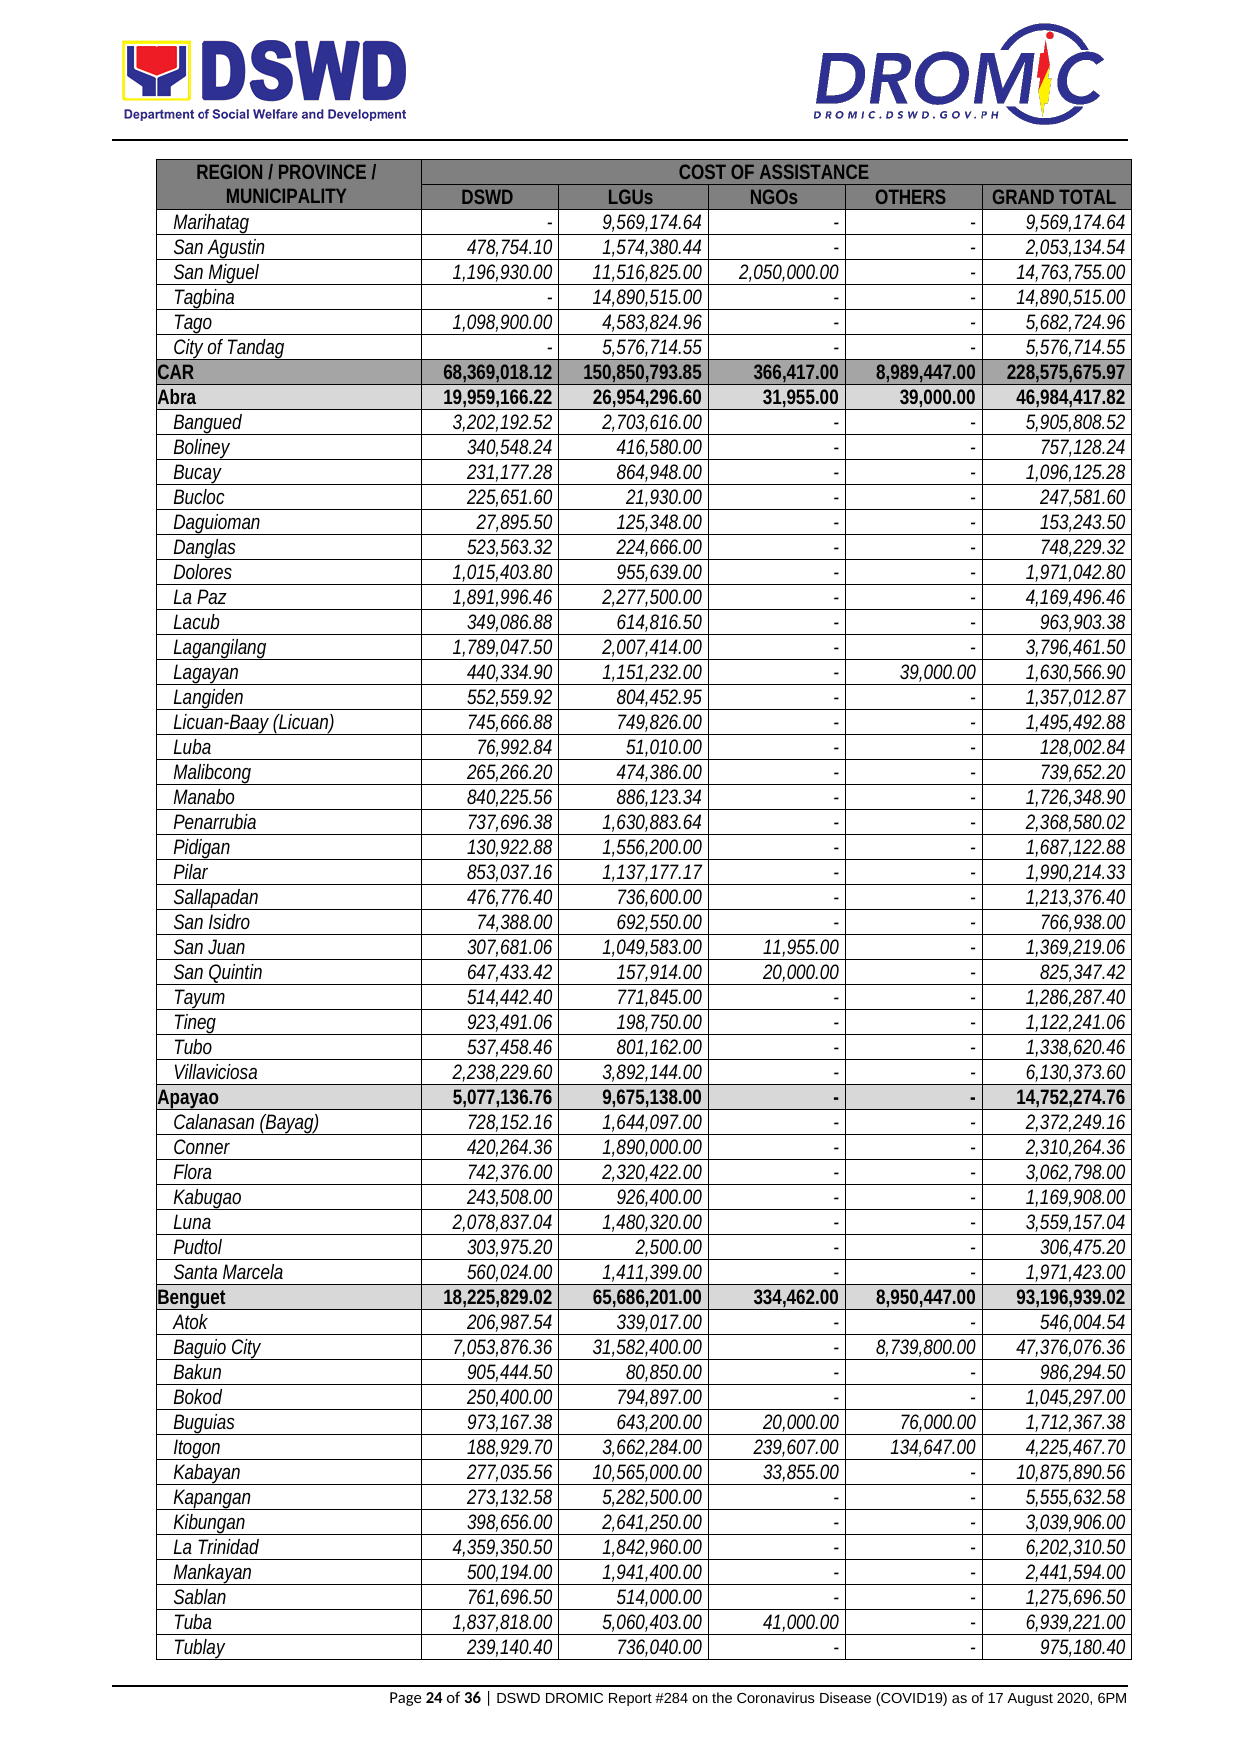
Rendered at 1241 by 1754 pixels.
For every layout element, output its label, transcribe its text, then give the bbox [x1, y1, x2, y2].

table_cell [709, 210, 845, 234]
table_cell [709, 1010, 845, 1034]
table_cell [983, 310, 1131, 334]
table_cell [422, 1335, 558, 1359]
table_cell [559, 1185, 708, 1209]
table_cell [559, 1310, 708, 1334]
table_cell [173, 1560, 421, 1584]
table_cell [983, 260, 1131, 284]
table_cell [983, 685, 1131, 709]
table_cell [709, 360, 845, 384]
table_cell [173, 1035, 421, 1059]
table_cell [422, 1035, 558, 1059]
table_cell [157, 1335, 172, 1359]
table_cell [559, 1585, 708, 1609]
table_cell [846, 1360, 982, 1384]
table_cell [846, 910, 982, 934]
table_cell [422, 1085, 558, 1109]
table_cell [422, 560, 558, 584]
table_cell DSWD [422, 185, 558, 209]
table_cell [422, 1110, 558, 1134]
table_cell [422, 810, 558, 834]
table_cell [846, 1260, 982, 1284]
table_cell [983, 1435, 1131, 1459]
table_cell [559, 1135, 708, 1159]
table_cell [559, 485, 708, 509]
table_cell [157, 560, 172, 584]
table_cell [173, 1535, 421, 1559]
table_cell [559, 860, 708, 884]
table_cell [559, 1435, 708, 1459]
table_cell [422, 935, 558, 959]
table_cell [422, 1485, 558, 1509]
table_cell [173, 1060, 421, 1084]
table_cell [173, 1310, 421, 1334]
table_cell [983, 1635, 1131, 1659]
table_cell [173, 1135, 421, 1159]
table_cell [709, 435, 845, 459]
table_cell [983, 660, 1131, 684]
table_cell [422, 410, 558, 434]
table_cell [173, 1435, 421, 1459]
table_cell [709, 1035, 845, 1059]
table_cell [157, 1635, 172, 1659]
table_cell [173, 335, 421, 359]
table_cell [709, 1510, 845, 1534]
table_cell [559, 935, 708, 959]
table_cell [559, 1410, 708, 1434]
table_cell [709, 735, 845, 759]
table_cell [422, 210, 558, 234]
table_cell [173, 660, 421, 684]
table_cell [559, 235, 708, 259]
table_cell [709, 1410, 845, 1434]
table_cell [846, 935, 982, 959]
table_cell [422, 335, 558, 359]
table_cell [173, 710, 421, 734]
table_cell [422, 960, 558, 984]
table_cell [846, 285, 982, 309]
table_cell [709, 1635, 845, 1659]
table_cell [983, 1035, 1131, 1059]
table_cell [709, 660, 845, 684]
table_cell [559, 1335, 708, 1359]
table_cell LGUs [559, 185, 708, 209]
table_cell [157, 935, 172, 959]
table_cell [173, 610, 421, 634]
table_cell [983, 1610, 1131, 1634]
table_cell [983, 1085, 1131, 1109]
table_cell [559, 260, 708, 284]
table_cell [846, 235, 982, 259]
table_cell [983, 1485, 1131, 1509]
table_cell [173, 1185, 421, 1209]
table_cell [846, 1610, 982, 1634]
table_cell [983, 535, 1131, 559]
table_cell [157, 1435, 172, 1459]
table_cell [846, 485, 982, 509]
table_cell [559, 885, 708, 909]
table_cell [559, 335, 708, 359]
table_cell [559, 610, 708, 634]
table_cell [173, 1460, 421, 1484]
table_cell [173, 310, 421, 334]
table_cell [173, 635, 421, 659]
table_header COST OF ASSISTANCE [422, 160, 1131, 184]
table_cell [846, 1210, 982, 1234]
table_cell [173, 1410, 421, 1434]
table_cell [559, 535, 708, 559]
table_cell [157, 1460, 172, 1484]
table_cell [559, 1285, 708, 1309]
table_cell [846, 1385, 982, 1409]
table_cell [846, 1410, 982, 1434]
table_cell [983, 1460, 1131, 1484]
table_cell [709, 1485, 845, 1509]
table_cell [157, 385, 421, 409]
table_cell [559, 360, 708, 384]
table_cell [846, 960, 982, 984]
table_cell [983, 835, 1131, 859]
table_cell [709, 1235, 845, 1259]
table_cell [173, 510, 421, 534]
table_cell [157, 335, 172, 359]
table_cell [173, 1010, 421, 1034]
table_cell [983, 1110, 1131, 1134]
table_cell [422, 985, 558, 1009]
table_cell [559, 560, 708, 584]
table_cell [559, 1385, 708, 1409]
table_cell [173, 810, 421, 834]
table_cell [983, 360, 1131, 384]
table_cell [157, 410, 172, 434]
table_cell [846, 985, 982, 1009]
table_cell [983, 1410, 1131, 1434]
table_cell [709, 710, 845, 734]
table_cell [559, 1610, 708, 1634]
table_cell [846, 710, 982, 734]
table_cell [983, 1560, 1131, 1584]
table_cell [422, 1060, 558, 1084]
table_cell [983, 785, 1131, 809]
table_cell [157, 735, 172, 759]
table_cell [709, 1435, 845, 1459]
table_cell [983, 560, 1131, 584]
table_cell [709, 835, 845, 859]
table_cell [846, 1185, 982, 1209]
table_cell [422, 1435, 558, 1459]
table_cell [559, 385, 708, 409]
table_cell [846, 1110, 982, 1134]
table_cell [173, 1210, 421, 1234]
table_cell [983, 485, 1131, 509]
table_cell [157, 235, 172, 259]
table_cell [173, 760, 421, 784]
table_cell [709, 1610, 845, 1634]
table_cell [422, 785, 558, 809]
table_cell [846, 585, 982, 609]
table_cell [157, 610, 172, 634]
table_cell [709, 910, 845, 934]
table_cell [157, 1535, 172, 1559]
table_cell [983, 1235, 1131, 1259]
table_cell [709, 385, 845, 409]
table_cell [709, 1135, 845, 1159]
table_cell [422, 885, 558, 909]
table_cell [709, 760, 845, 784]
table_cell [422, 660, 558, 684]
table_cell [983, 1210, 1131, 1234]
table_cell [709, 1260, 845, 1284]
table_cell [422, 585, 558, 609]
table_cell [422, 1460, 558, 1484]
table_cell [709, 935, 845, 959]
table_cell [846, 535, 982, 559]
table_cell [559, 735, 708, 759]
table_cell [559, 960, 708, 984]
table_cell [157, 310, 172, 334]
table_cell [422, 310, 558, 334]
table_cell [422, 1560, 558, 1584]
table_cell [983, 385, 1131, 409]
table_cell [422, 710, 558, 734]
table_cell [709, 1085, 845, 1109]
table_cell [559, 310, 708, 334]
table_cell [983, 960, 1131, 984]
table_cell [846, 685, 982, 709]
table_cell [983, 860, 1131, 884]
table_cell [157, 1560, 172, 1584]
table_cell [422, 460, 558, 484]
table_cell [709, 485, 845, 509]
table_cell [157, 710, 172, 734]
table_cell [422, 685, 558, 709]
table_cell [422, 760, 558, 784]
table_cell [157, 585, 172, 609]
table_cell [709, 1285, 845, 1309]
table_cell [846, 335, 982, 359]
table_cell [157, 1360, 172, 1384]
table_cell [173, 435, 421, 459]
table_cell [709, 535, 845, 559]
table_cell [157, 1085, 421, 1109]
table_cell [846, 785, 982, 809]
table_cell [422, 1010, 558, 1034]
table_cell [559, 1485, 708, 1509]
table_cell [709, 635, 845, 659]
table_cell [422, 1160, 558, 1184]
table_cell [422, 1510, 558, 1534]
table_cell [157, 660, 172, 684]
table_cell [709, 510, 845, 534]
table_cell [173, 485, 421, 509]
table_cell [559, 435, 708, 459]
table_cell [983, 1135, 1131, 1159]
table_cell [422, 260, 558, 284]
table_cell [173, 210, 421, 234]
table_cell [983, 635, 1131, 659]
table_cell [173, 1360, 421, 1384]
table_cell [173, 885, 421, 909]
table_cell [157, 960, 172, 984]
table_cell NGOs [709, 185, 845, 209]
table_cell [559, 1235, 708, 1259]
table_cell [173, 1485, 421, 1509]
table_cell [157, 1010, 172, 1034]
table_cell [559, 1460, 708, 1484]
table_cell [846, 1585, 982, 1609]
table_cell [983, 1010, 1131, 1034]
table_cell GRAND TOTAL [983, 185, 1131, 209]
picture [781, 23, 1133, 125]
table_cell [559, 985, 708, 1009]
table_header REGION / PROVINCE / MUNICIPALITY [157, 160, 421, 209]
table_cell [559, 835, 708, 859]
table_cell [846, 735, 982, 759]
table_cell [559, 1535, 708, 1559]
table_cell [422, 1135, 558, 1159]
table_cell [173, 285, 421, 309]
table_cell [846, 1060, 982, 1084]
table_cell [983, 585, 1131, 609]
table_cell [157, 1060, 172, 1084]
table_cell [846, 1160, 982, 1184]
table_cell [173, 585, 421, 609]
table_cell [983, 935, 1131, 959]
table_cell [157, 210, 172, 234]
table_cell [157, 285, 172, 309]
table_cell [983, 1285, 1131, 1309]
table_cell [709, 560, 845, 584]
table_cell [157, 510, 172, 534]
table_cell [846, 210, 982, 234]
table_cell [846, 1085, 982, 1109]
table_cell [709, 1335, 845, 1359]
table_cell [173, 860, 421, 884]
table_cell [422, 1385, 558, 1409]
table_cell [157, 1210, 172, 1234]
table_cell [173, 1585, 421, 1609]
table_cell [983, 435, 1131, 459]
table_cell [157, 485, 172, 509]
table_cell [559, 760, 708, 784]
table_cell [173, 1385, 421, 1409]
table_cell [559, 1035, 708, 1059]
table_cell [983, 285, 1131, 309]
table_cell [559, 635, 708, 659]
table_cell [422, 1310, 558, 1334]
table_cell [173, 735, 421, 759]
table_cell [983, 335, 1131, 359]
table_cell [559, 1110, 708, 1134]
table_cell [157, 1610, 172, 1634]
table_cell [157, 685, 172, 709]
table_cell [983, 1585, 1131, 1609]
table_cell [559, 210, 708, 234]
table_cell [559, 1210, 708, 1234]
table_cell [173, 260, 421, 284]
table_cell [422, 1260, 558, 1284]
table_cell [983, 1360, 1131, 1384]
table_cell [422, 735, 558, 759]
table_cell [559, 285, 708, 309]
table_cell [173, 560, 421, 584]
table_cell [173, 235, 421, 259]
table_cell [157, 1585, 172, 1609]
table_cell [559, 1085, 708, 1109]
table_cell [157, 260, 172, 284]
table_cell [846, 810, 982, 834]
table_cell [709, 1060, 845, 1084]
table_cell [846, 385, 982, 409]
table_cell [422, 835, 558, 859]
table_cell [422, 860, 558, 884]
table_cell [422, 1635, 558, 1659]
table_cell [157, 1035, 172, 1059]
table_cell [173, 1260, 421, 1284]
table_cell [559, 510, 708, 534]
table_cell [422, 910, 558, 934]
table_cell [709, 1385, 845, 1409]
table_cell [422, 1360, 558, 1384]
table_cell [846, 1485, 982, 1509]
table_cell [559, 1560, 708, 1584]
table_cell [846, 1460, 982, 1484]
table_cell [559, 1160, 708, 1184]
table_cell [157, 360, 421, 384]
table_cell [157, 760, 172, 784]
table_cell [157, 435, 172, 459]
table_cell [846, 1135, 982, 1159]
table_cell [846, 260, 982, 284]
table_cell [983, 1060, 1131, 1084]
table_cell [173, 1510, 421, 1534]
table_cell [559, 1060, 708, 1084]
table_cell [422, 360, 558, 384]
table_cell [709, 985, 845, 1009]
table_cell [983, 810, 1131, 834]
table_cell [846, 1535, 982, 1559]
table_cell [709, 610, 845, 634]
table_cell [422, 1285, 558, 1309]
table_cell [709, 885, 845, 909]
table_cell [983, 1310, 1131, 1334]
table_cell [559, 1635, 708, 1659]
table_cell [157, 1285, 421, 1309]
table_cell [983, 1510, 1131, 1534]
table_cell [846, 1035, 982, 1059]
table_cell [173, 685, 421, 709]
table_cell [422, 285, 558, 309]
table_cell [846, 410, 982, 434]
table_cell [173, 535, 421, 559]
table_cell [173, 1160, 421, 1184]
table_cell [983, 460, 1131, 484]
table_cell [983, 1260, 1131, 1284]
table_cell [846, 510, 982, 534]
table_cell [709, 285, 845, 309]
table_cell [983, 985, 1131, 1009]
table_cell OTHERS [846, 185, 982, 209]
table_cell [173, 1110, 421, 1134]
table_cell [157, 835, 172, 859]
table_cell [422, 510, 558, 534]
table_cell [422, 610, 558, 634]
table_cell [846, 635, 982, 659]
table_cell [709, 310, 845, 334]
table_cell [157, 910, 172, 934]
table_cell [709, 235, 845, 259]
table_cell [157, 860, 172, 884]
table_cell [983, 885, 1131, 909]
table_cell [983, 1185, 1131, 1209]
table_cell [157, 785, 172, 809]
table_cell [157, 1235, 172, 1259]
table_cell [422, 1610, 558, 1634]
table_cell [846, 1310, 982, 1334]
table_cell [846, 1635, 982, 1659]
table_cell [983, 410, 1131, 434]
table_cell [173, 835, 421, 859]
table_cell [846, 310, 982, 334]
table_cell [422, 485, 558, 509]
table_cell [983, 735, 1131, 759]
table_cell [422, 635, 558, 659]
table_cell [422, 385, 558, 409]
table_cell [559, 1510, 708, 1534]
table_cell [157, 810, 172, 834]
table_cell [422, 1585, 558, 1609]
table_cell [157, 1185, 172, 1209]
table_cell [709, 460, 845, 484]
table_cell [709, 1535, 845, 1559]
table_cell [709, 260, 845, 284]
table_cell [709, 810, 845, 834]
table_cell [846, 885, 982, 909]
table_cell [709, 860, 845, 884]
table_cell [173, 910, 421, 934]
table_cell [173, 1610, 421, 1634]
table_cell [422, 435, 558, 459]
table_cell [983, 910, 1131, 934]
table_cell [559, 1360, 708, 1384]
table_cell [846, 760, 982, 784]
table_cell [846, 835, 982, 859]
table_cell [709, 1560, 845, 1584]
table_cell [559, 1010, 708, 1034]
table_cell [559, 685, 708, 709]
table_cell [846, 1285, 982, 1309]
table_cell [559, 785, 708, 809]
picture [112, 37, 416, 125]
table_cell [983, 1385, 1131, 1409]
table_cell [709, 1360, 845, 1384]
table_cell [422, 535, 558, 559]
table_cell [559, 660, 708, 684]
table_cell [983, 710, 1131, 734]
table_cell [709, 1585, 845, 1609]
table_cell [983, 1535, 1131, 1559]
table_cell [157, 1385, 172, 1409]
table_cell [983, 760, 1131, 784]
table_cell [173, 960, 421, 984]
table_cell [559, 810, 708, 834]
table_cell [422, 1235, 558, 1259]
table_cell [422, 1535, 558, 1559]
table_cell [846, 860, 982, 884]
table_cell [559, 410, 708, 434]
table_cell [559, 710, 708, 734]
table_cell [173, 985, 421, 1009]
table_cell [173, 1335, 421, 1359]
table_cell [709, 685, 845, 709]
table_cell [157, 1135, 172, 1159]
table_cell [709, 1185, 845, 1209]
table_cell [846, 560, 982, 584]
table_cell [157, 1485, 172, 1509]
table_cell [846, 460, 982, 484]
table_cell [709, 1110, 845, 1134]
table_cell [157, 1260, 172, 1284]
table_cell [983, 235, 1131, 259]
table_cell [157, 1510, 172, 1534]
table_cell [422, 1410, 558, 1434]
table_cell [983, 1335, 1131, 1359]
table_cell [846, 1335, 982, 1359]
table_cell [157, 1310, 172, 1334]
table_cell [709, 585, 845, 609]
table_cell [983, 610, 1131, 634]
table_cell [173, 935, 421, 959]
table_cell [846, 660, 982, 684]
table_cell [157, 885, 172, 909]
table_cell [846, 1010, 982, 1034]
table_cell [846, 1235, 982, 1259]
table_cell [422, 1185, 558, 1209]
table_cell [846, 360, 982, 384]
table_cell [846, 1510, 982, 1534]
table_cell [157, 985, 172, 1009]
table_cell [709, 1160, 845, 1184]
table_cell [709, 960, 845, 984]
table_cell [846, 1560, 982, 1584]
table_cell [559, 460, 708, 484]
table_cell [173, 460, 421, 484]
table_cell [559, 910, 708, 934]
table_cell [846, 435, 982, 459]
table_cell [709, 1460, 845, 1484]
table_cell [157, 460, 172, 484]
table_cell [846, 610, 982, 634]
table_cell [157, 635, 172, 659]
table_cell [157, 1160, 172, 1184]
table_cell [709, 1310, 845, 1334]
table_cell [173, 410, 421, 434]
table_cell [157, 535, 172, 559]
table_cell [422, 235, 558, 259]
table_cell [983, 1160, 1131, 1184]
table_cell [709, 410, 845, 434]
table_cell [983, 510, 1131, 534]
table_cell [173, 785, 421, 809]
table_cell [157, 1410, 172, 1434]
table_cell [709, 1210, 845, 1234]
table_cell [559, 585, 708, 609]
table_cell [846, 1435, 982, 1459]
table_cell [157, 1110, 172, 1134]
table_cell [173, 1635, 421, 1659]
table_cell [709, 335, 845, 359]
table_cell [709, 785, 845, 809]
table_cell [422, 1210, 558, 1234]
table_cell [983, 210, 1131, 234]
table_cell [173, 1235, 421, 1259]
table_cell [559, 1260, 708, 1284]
